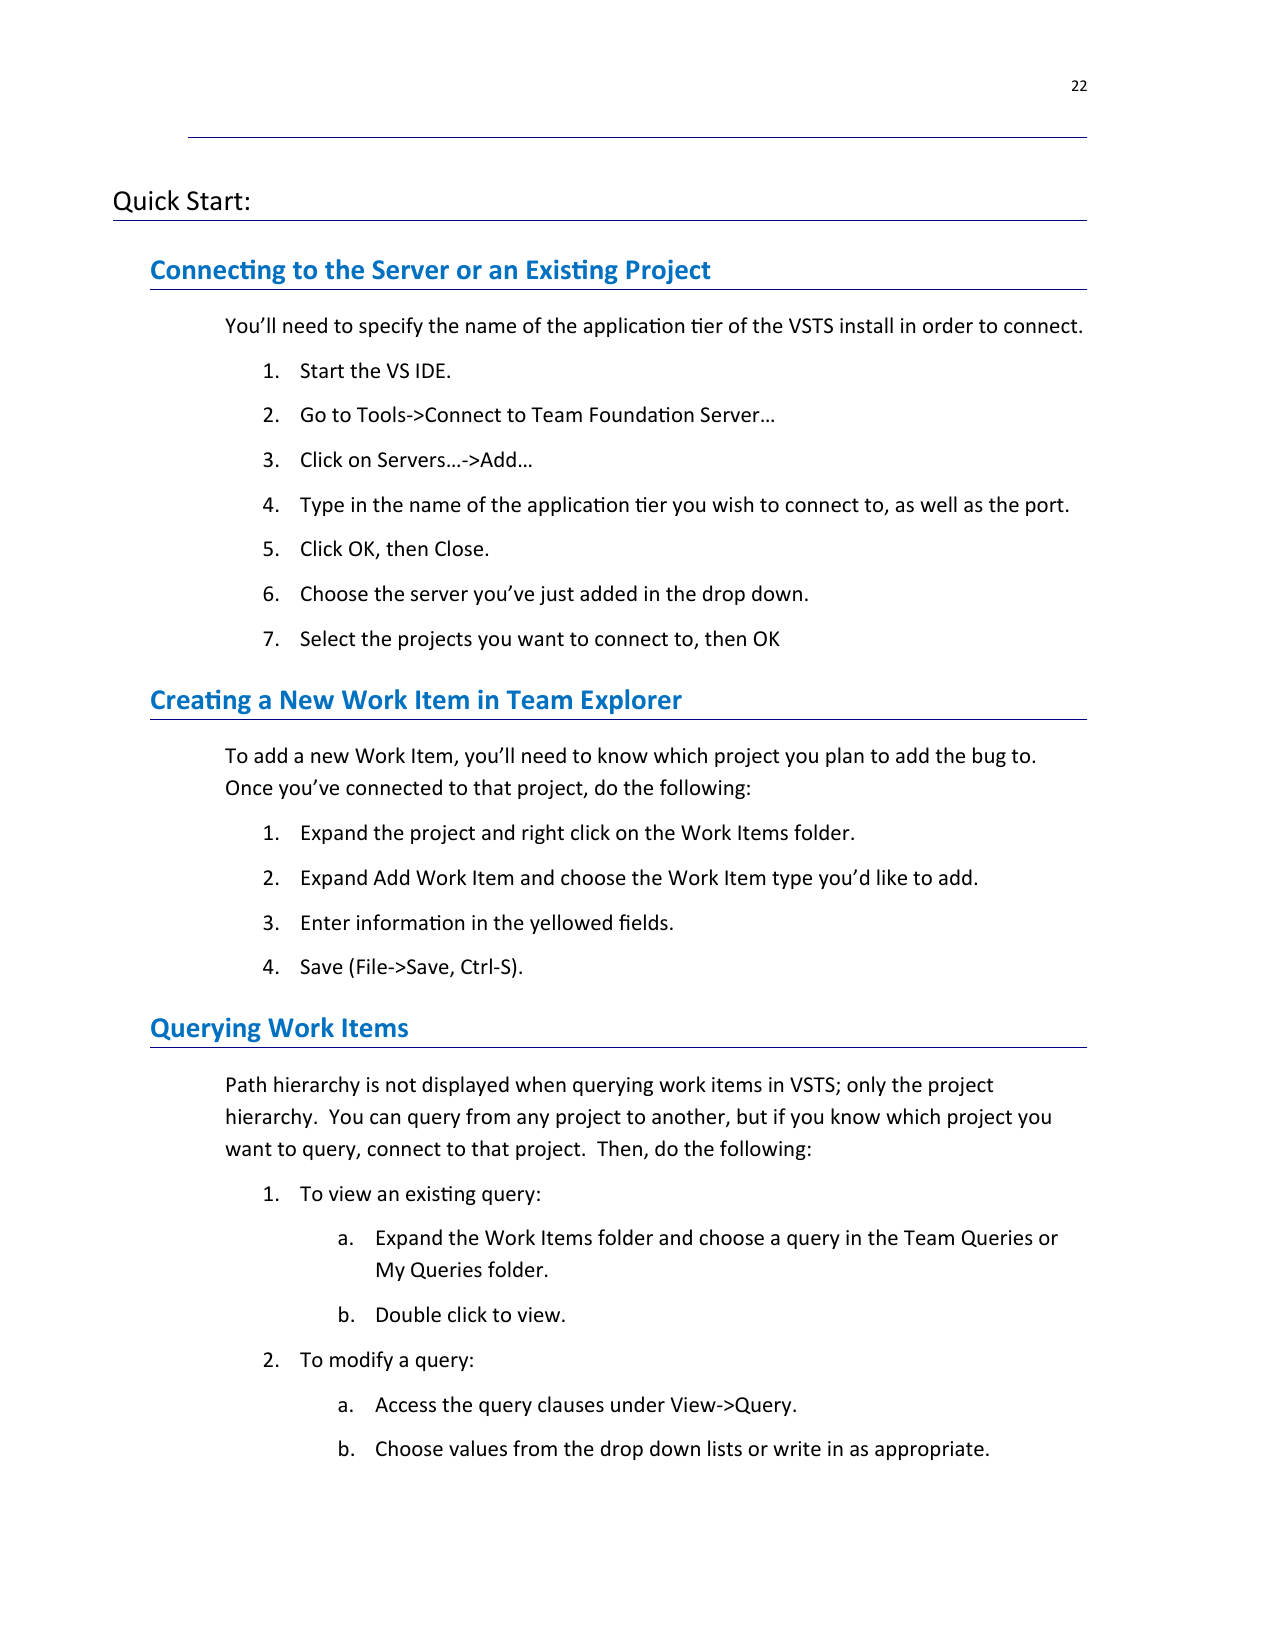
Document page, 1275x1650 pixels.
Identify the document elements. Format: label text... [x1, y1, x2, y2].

list Save (File->Save, Ctrl-S). [262, 952, 1087, 980]
subtitle Connecting to the Server or an Existing Project [150, 251, 1087, 289]
list Double click to view. [337, 1300, 1087, 1328]
text To add a new Work Item, you’ll need to know which project you plan to add the bug to. Once you’ve connected to that project, do the following: [225, 741, 1087, 802]
list Expand Add Work Item and choose the Work Item type you’d like to add. [262, 863, 1087, 891]
list Enter information in the yellowed fields. [262, 908, 1087, 936]
list Select the projects you want to connect to, then OK [262, 624, 1087, 652]
list Type in the name of the application tier you wish to connect to, as well as the port. [262, 490, 1087, 518]
text You’ll need to specify the name of the application tier of the VSTS install in order to connect. [225, 311, 1087, 339]
list Choose the server you’ve just added in the drop down. [262, 579, 1087, 607]
list Go to Tools->Connect to Team Foundation Server… [262, 401, 1087, 428]
list To view an existing query: [262, 1179, 1087, 1207]
list Click OK, then Close. [262, 534, 1087, 563]
subtitle Creating a New Work Item in Team Explorer [150, 681, 1087, 719]
list Click on Servers…->Add… [262, 445, 1087, 473]
list Expand the Work Items folder and choose a query in the Team Queries or My Queries folder. [337, 1223, 1087, 1284]
list To modify a query: [262, 1345, 1087, 1373]
list Start the VS IDE. [262, 356, 1087, 384]
list Expand the project and right click on the Work Items folder. [262, 818, 1087, 846]
list Choose values from the drop down lists or write in as appropriate. [337, 1434, 1087, 1462]
list Access the query clauses under View->Query. [337, 1390, 1087, 1418]
text Path hierarchy is not displayed when querying work items in VSTS; only the project hierarchy. You can query from any project to another, but if you know which project you want to query, connect to that project. Then, do the following: [225, 1070, 1087, 1162]
subtitle Querying Work Items [150, 1009, 1087, 1047]
subtitle Quick Start: [112, 182, 1087, 221]
